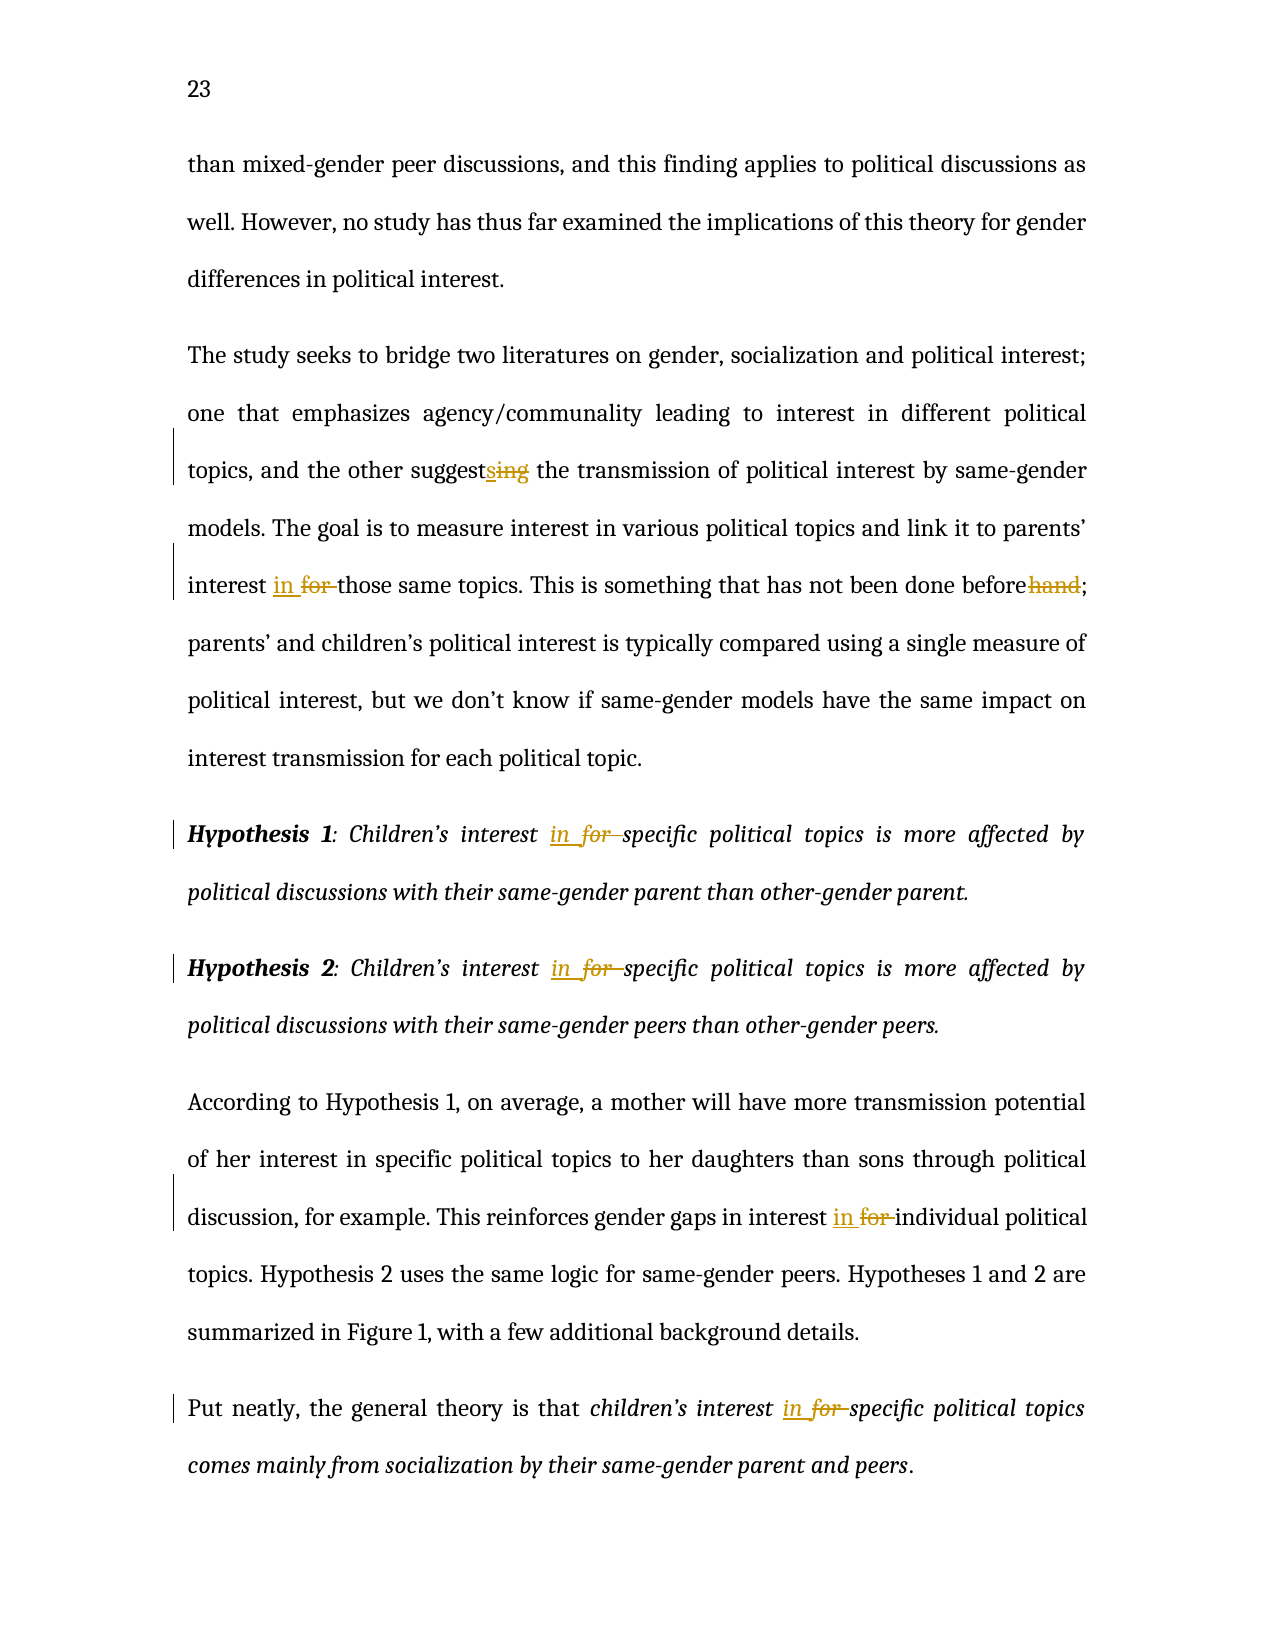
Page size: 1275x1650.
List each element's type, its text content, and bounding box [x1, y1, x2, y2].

text According to Hypothesis 1, on average, a mother will have more transmission potential of her interest in specific political topics to her daughters than sons through political discussion, for example. This reinforces gender gaps in interest individual political topics. Hypothesis 2 uses the same logic for same-gender peers. Hypotheses 1 and 2 are summarized in Figure 1, with a few additional background details. [187, 1087, 1087, 1346]
text Hypothesis 1: Children’s interest specific political topics is more affected by political discussions with their same-gender parent than other-gender parent. [187, 820, 1087, 906]
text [187, 150, 1087, 294]
text Put neatly, the general theory is that children’s interest specific political topics comes mainly from socialization by their same-gender parent and peers. [187, 1394, 1087, 1480]
text Hypothesis 2: Children’s interest specific political topics is more affected by political discussions with their same-gender peers than other-gender peers. [187, 954, 1087, 1040]
text The study seeks to bridge two literatures on gender, socialization and political interest; one that emphasizes agency/communality leading to interest in different political topics, and the other suggest the transmission of political interest by same-gender models. The goal is to measure interest in various political topics and link it to parents’ interest those same topics. This is something that has not been done before; parents’ and children’s political interest is typically compared using a single measure of political interest, but we don’t know if same-gender models have the same impact on interest transmission for each political topic. [187, 341, 1087, 772]
